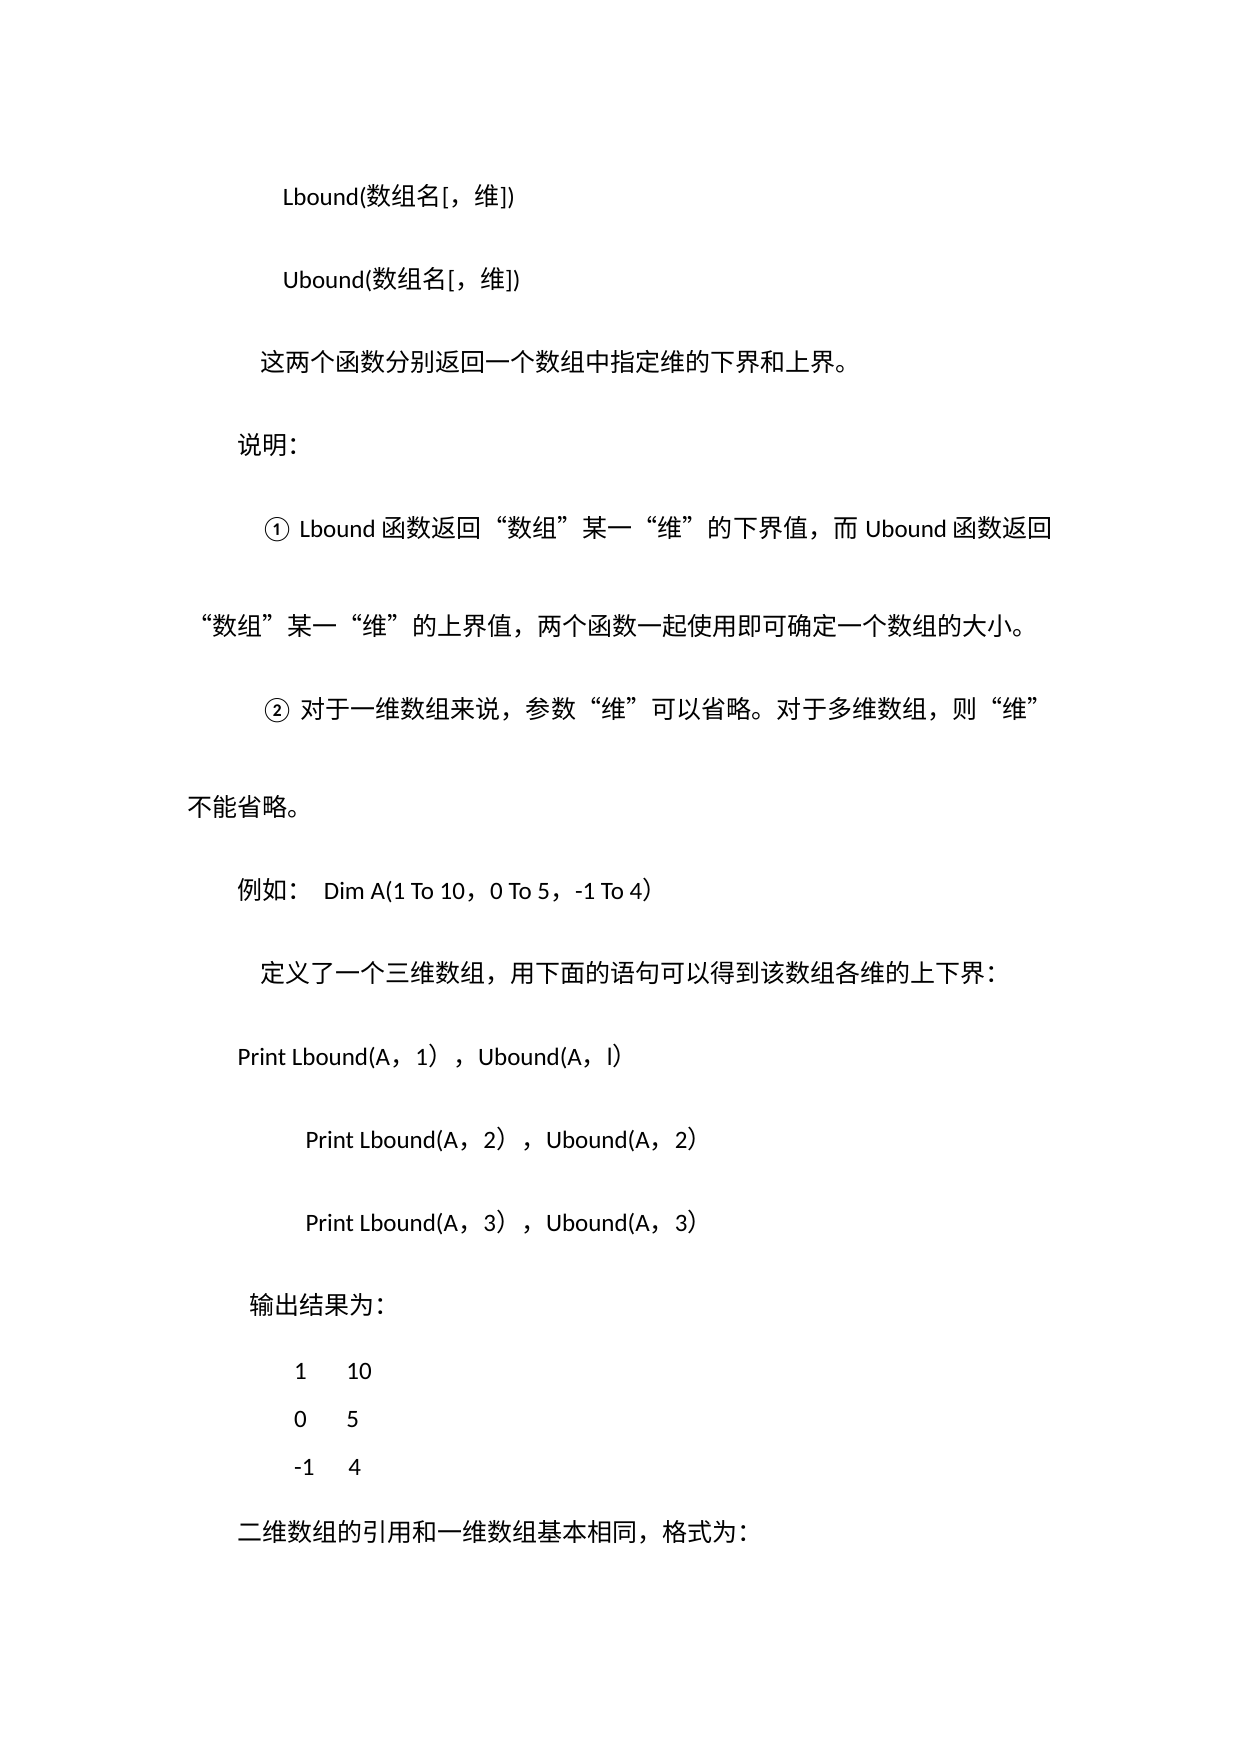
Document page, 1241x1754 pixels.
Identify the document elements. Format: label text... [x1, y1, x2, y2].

text ② 对于一维数组来说，参数“维”可以省略。对于多维数组，则“维”不能省略。 [187, 675, 1053, 838]
text Ubound(数组名[，维]) [187, 245, 1053, 310]
text -1 4 [187, 1450, 1053, 1482]
text 输出结果为： [187, 1271, 1053, 1336]
text 说明： [187, 411, 1053, 476]
text 二维数组的引用和一维数组基本相同，格式为： [187, 1498, 1053, 1563]
text Lbound(数组名[，维]) [187, 162, 1053, 227]
text Print Lbound(A，1），Ubound(A，l） [187, 1022, 1053, 1087]
text 这两个函数分别返回一个数组中指定维的下界和上界。 [187, 328, 1053, 393]
text 例如： Dim A(1 To 10，0 To 5，-1 To 4） [187, 856, 1053, 921]
text 1 10 [187, 1354, 1053, 1387]
text Print Lbound(A，3），Ubound(A，3） [187, 1188, 1053, 1253]
text Print Lbound(A，2），Ubound(A，2） [187, 1105, 1053, 1170]
text ① Lbound函数返回“数组”某一“维”的下界值，而Ubound函数返回“数组”某一“维”的上界值，两个函数一起使用即可确定一个数组的大小。 [187, 494, 1053, 657]
text 定义了一个三维数组，用下面的语句可以得到该数组各维的上下界： [187, 939, 1053, 1004]
text 0 5 [187, 1402, 1053, 1435]
